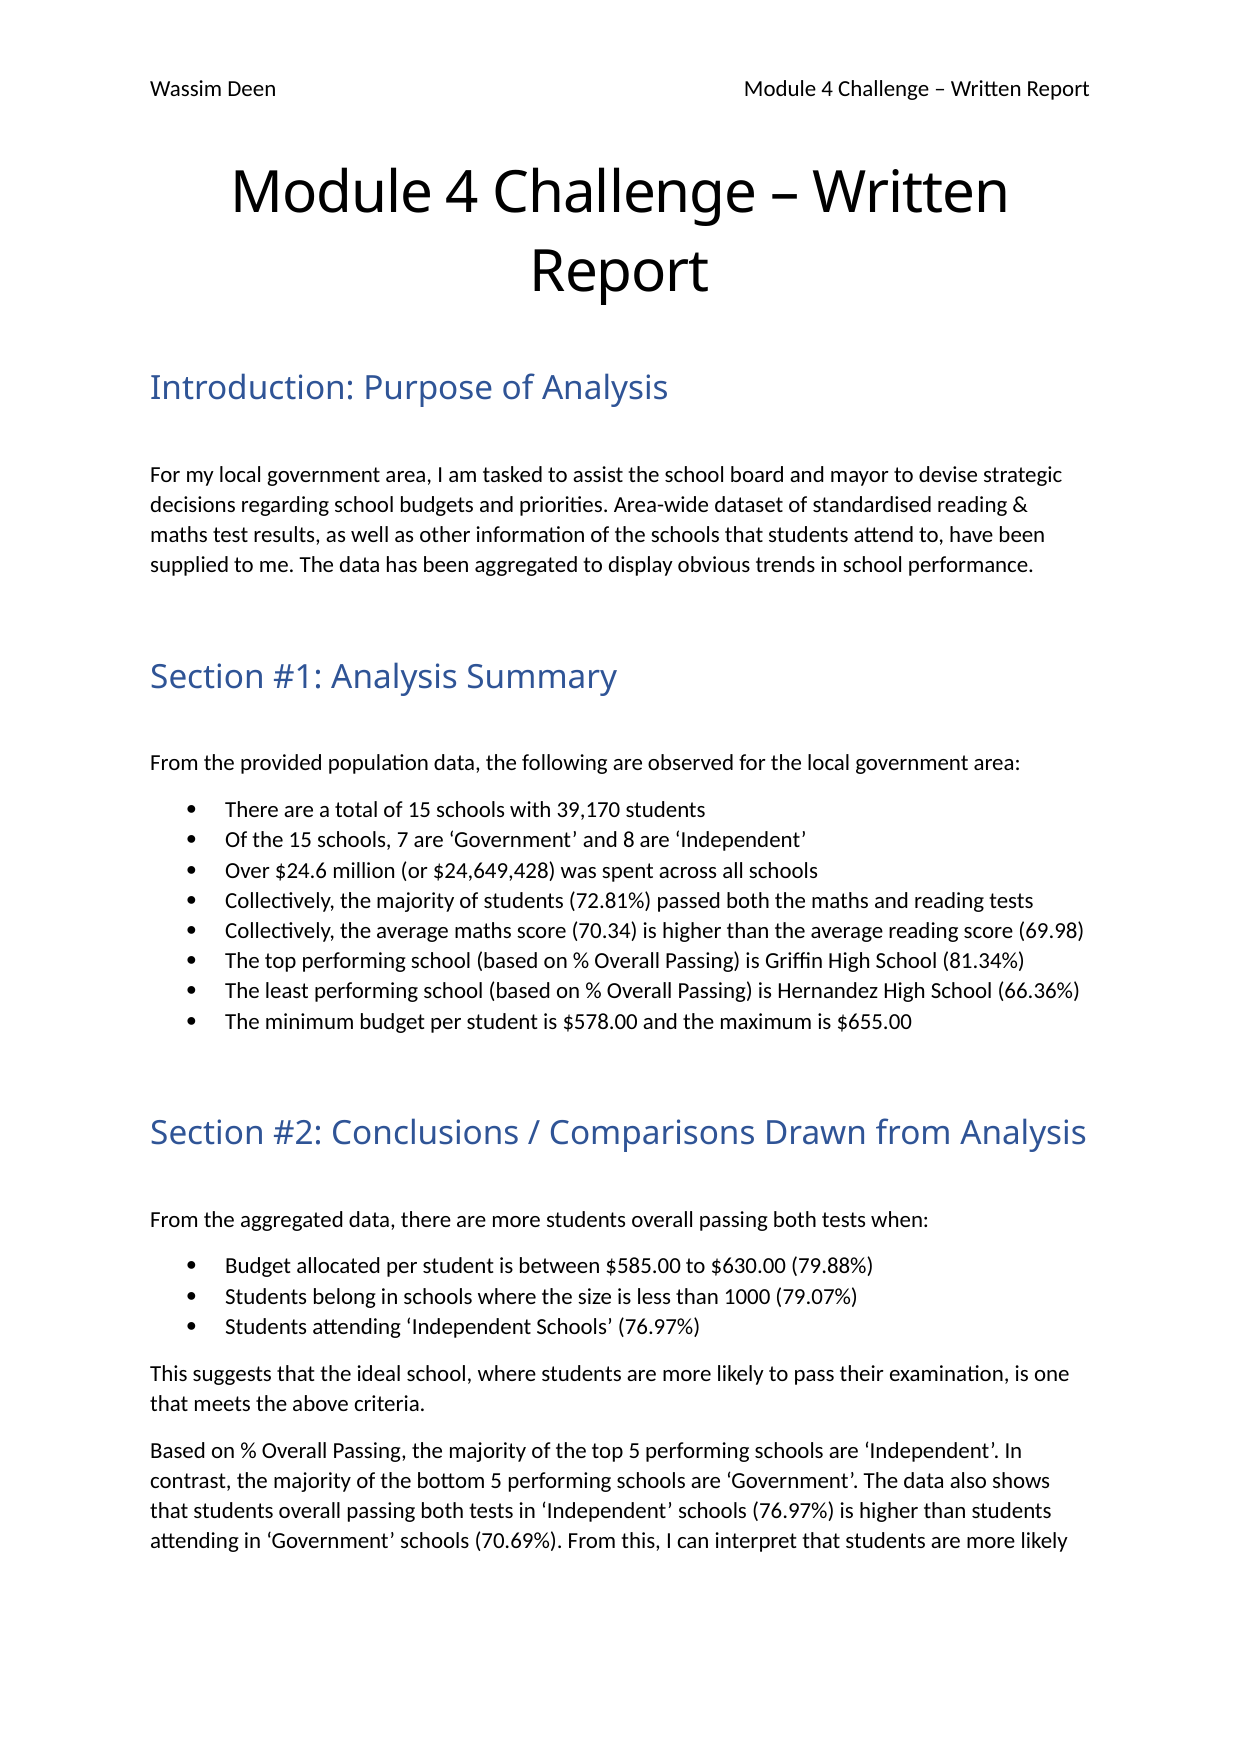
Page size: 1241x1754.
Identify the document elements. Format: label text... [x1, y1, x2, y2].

text For my local government area, I am tasked to assist the school board and mayor to devise strategic decisions regarding school budgets and priorities. Area-wide dataset of standardised reading & maths test results, as well as other information of the schools that students attend to, have been supplied to me. The data has been aggregated to display obvious trends in school performance. [150, 460, 1090, 579]
list Students attending ‘Independent Schools’ (76.97%) [187, 1312, 1090, 1340]
list There are a total of 15 schools with 39,170 students [187, 795, 1090, 823]
subtitle Section #2: Conclusions / Comparisons Drawn from Analysis [150, 1109, 1090, 1154]
list The least performing school (based on % Overall Passing) is Hernandez High School (66.36%) [187, 977, 1090, 1005]
list Students belong in schools where the size is less than 1000 (79.07%) [187, 1282, 1090, 1310]
list The minimum budget per student is $578.00 and the maximum is $655.00 [187, 1007, 1090, 1035]
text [150, 1436, 1090, 1555]
list Collectively, the majority of students (72.81%) passed both the maths and reading tests [187, 886, 1090, 914]
text This suggests that the ideal school, where students are more likely to pass their examination, is one that meets the above criteria. [150, 1359, 1090, 1417]
subtitle Introduction: Purpose of Analysis [150, 364, 1090, 409]
list Over $24.6 million (or $24,649,428) was spent across all schools [187, 856, 1090, 884]
subtitle Section #1: Analysis Summary [150, 653, 1090, 698]
list Budget allocated per student is between $585.00 to $630.00 (79.88%) [187, 1252, 1090, 1280]
list The top performing school (based on % Overall Passing) is Griffin High School (81.34%) [187, 946, 1090, 974]
text From the aggregated data, there are more students overall passing both tests when: [150, 1205, 1090, 1233]
title Module 4 Challenge – Written Report [150, 150, 1090, 309]
text From the provided population data, the following are observed for the local government area: [150, 748, 1090, 777]
list Of the 15 schools, 7 are ‘Government’ and 8 are ‘Independent’ [187, 826, 1090, 854]
list Collectively, the average maths score (70.34) is higher than the average reading score (69.98) [187, 916, 1090, 944]
